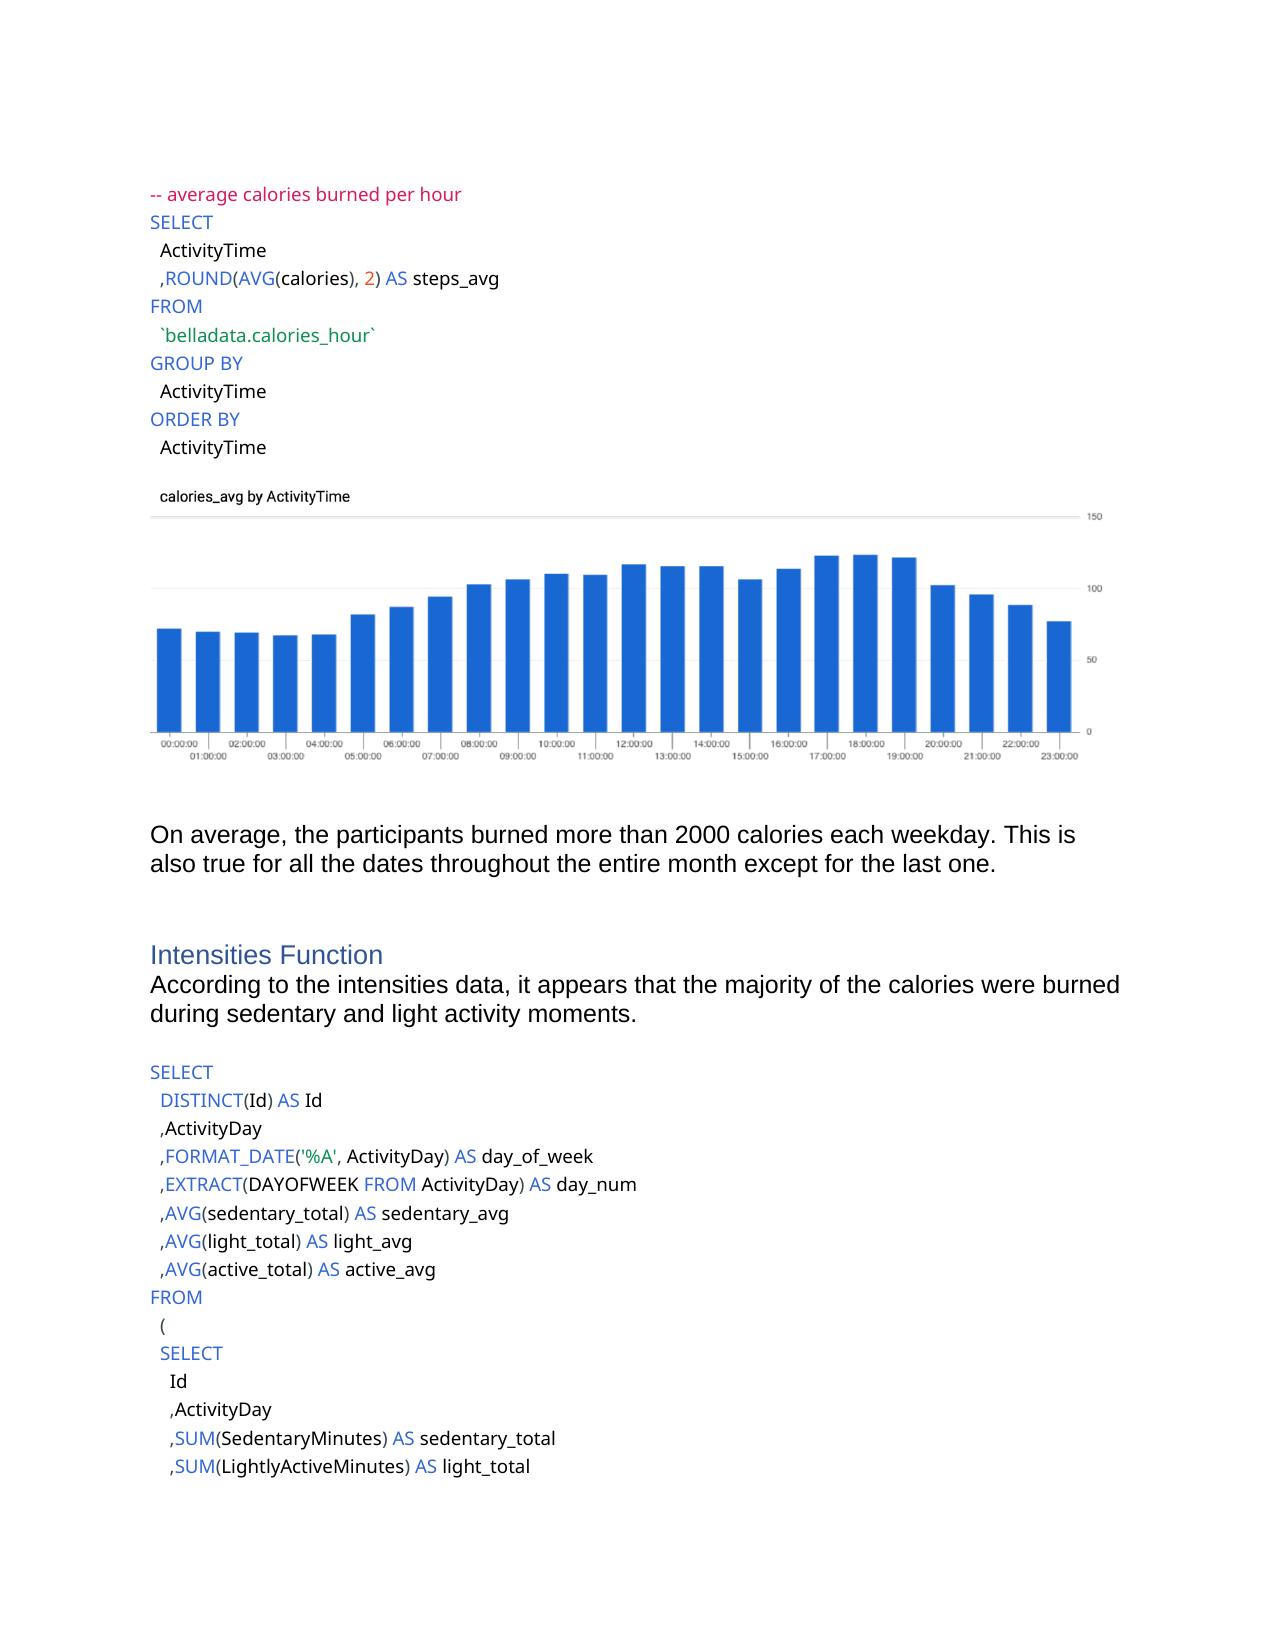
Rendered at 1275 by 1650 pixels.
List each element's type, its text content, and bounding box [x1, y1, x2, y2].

text ,AVG(active_total) AS active_avg [150, 1253, 1125, 1282]
text ,EXTRACT(DAYOFWEEK FROM ActivityDay) AS day_num [150, 1169, 1125, 1197]
text ,ROUND(AVG(calories), 2) AS steps_avg [150, 263, 1125, 291]
text According to the intensities data, it appears that the majority of the calories were burned during sedentary and light activity moments. [150, 970, 1125, 1028]
text ,AVG(light_total) AS light_avg [150, 1225, 1125, 1253]
text ,AVG(sedentary_total) AS sedentary_avg [150, 1197, 1125, 1225]
text ,FORMAT_DATE('%A', ActivityDay) AS day_of_week [150, 1141, 1125, 1169]
text SELECT [150, 1338, 1125, 1366]
text On average, the participants burned more than 2000 calories each weekday. This is also true for all the dates throughout the entire month except for the last one. [150, 820, 1125, 877]
text ActivityTime [150, 432, 1125, 460]
text ,ActivityDay [150, 1394, 1125, 1422]
text ,ActivityDay [150, 1113, 1125, 1141]
text `belladata.calories_hour` [150, 319, 1125, 347]
text GROUP BY [150, 347, 1125, 376]
text ORDER BY [150, 404, 1125, 432]
text SELECT [150, 1057, 1125, 1085]
subtitle Intensities Function [150, 939, 1125, 970]
text ActivityTime [150, 376, 1125, 404]
text ( [150, 1310, 1125, 1338]
picture [150, 488, 1125, 763]
text ,SUM(SedentaryMinutes) AS sedentary_total [150, 1422, 1125, 1450]
text FROM [150, 291, 1125, 319]
text SELECT [150, 207, 1125, 235]
text DISTINCT(Id) AS Id [150, 1085, 1125, 1113]
text Id [150, 1366, 1125, 1394]
text -- average calories burned per hour [150, 179, 1125, 207]
text FROM [150, 1282, 1125, 1310]
text ,SUM(LightlyActiveMinutes) AS light_total [150, 1450, 1125, 1478]
text ActivityTime [150, 235, 1125, 263]
